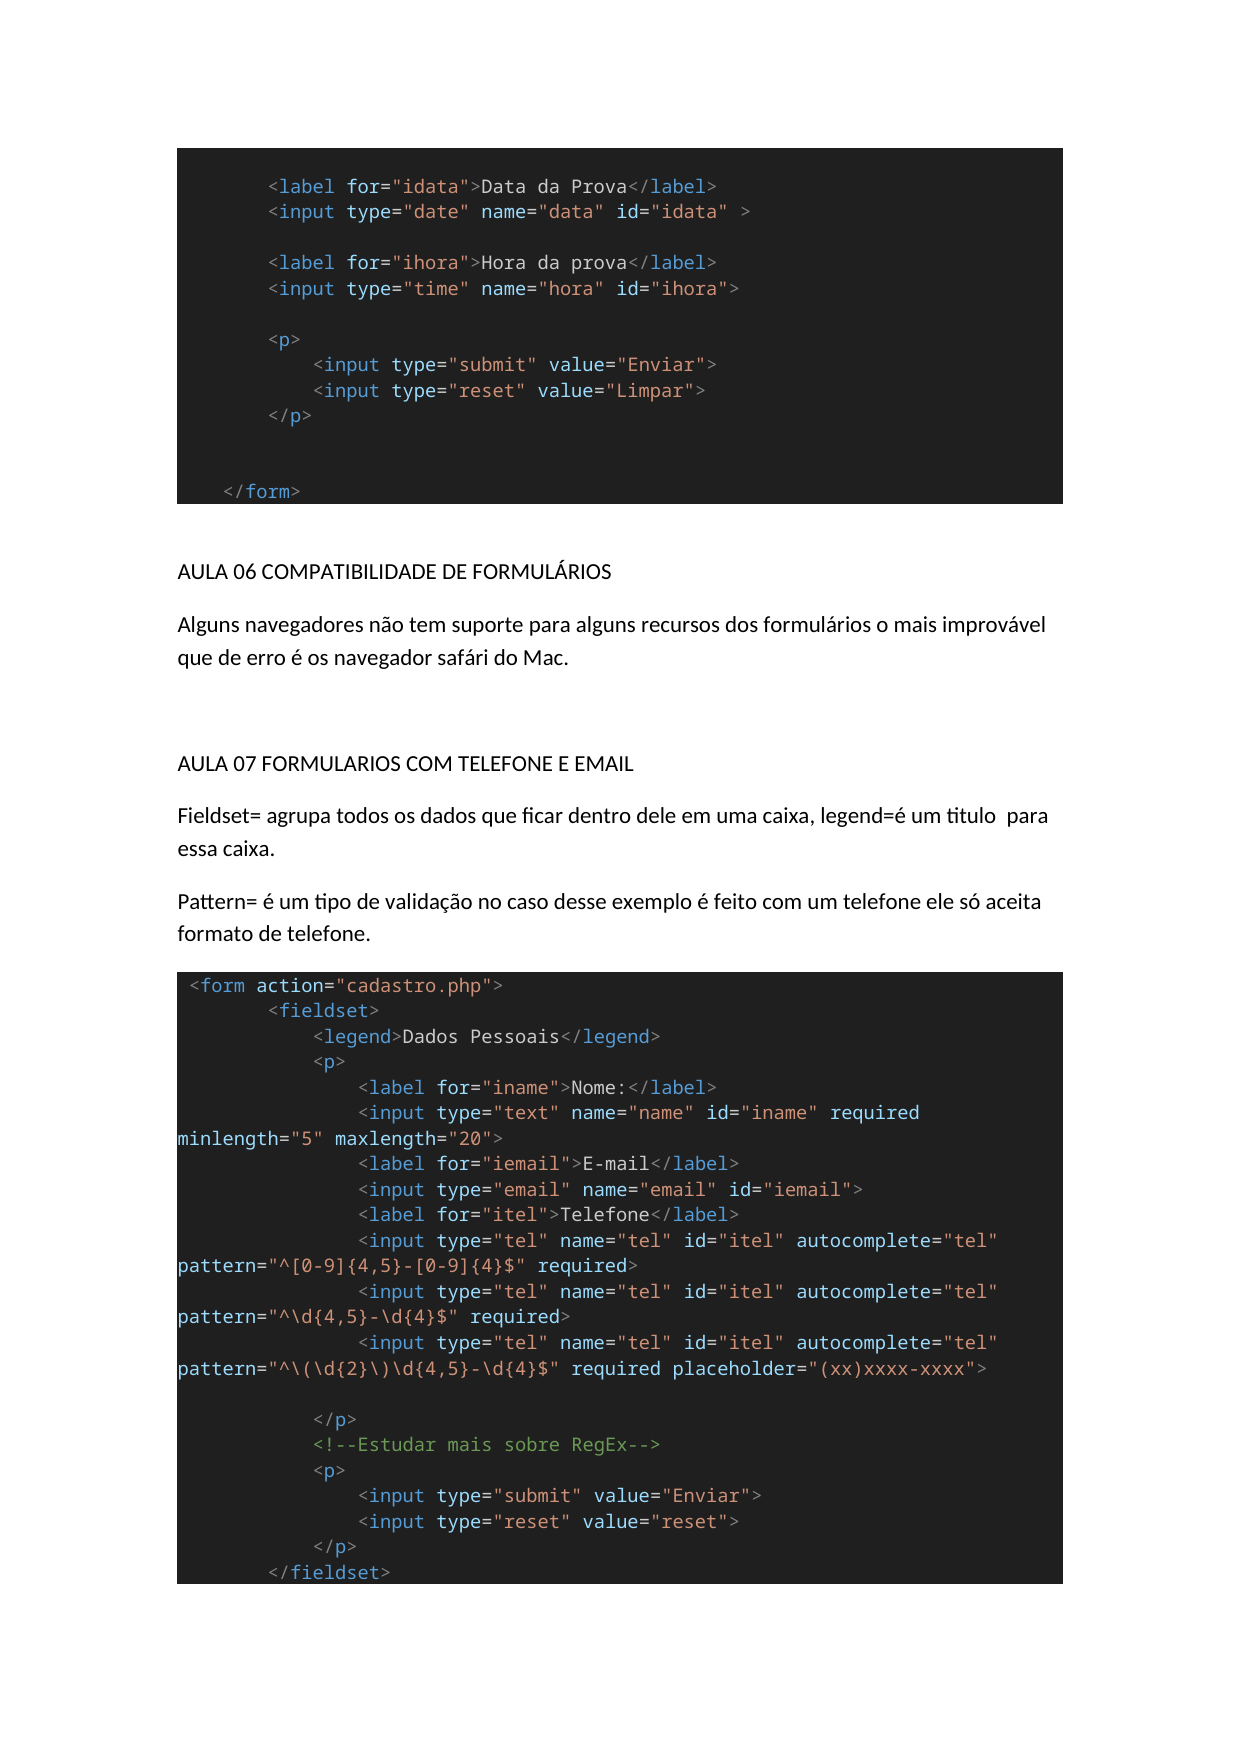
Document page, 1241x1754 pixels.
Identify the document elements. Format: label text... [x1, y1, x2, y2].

text <label for="ihora">Hora da prova</label> [177, 250, 1063, 275]
text <form action="cadastro.php"> [177, 972, 1063, 998]
text </form> [177, 479, 1063, 504]
text <label for="iemail">E-mail</label> [177, 1151, 1063, 1176]
text AULA 06 COMPATIBILIDADE DE FORMULÁRIOS [177, 557, 1063, 585]
text <input type="date" name="data" id="idata" > [177, 199, 1063, 224]
text <p> [177, 326, 1063, 352]
text <p> [177, 1049, 1063, 1074]
text </fieldset> [177, 1559, 1063, 1584]
text <input type="reset" value="reset"> [177, 1508, 1063, 1533]
text </p> [177, 403, 1063, 428]
text AULA 07 FORMULARIOS COM TELEFONE E EMAIL [177, 749, 1063, 777]
text <legend>Dados Pessoais</legend> [177, 1023, 1063, 1049]
text Alguns navegadores não tem suporte para alguns recursos dos formulários o mais improvável que de erro é os navegador safári do Mac. [177, 610, 1063, 671]
text <input type="email" name="email" id="iemail"> [177, 1176, 1063, 1202]
text <input type="time" name="hora" id="ihora"> [177, 275, 1063, 301]
text <!--Estudar mais sobre RegEx--> [177, 1431, 1063, 1457]
text <p> [177, 1457, 1063, 1482]
text </p> [177, 1533, 1063, 1559]
text <input type="tel" name="tel" id="itel" autocomplete="tel" pattern="^\d{4,5}-\d{4}$" required> [177, 1278, 1063, 1329]
text <label for="itel">Telefone</label> [177, 1202, 1063, 1227]
text Pattern= é um tipo de validação no caso desse exemplo é feito com um telefone ele só aceita formato de telefone. [177, 887, 1063, 947]
text <input type="submit" value="Enviar"> [177, 352, 1063, 377]
text <input type="reset" value="Limpar"> [177, 377, 1063, 403]
text <label for="iname">Nome:</label> [177, 1074, 1063, 1100]
text <input type="submit" value="Enviar"> [177, 1482, 1063, 1508]
text <input type="tel" name="tel" id="itel" autocomplete="tel" pattern="^\(\d{2}\)\d{4,5}-\d{4}$" required placeholder="(xx)xxxx-xxxx"> [177, 1329, 1063, 1380]
text Fieldset= agrupa todos os dados que ficar dentro dele em uma caixa, legend=é um titulo para essa caixa. [177, 802, 1063, 862]
text <input type="tel" name="tel" id="itel" autocomplete="tel" pattern="^[0-9]{4,5}-[0-9]{4}$" required> [177, 1227, 1063, 1278]
text <input type="text" name="name" id="iname" required minlength="5" maxlength="20"> [177, 1100, 1063, 1151]
text </p> [177, 1406, 1063, 1431]
text <fieldset> [177, 998, 1063, 1023]
text <label for="idata">Data da Prova</label> [177, 173, 1063, 199]
